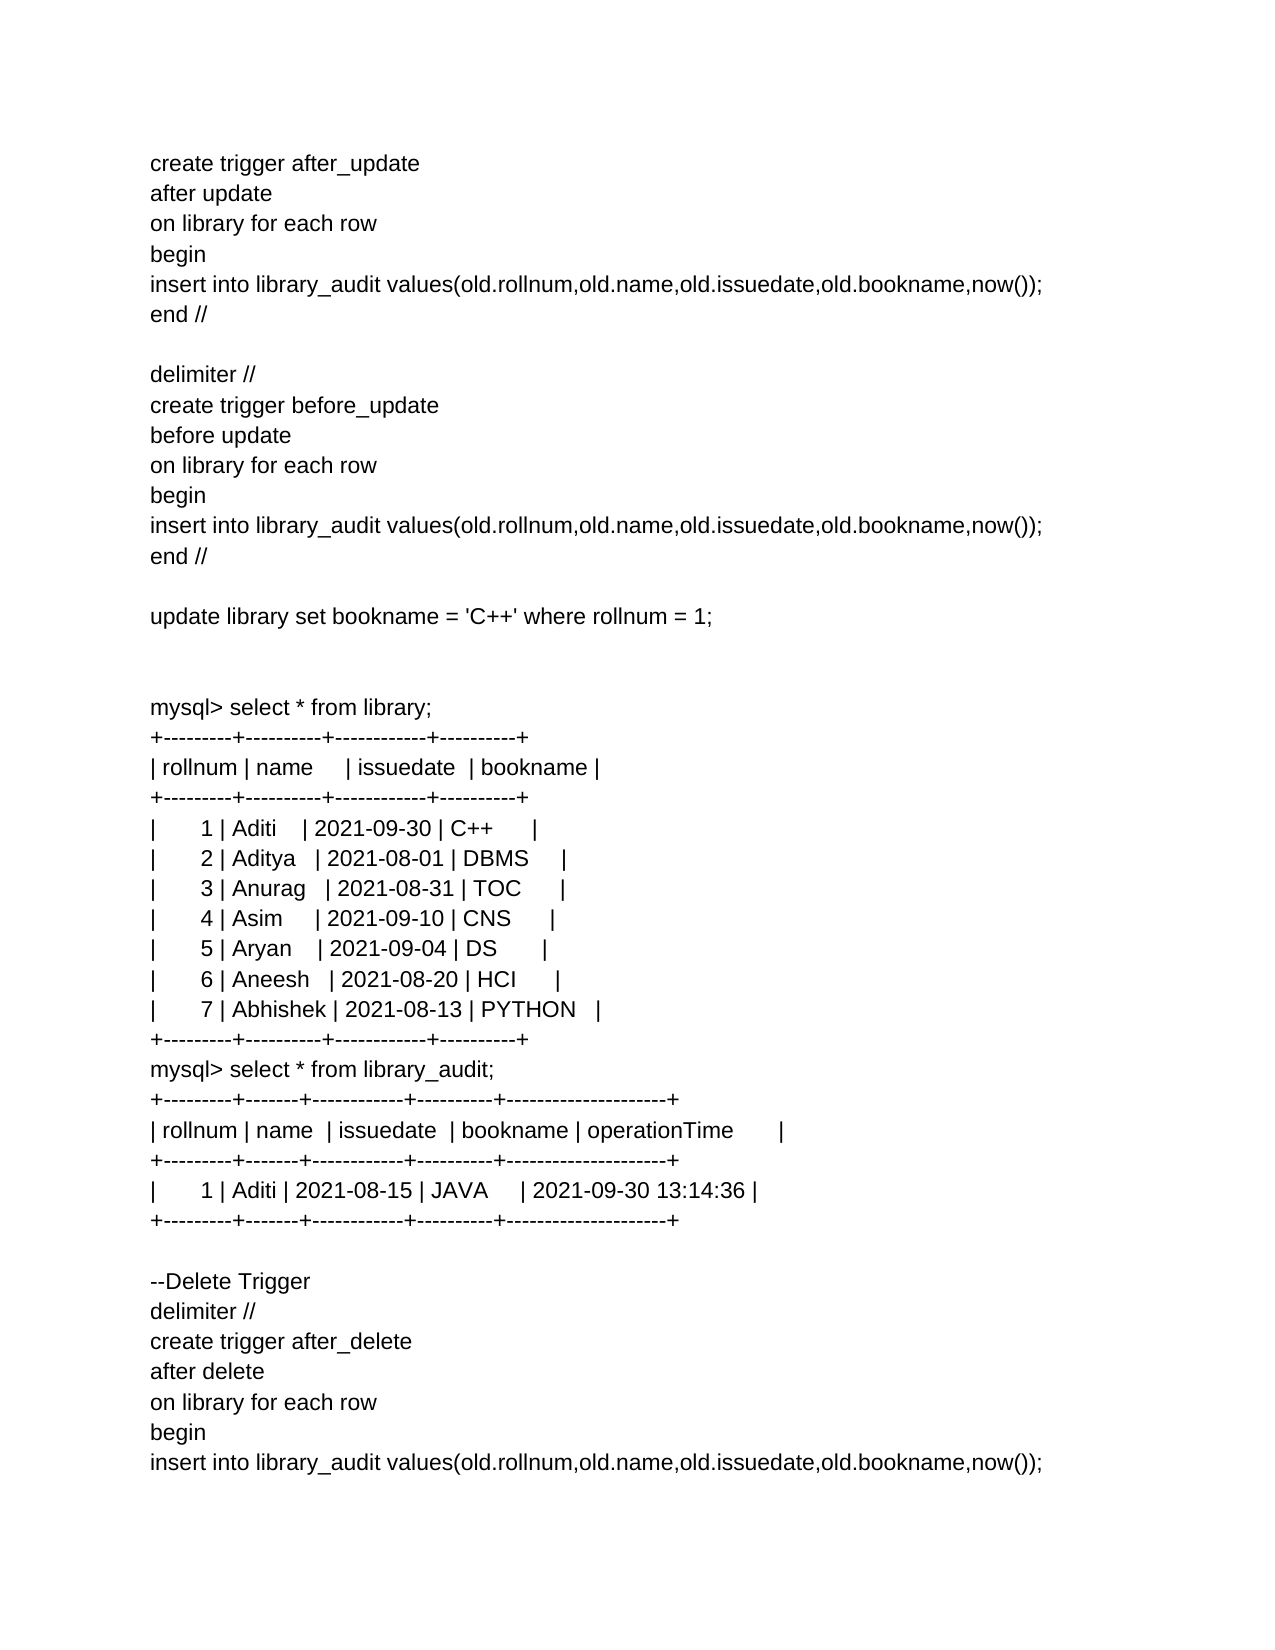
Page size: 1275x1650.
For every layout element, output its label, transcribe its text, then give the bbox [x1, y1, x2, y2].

text on library for each row [150, 452, 1125, 478]
text on library for each row [150, 1388, 1125, 1415]
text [150, 1449, 1125, 1475]
text end // [150, 301, 1125, 327]
text +---------+-------+------------+----------+---------------------+ [150, 1207, 1125, 1234]
text +---------+-------+------------+----------+---------------------+ [150, 1086, 1125, 1113]
text update library set bookname = 'C++' where rollnum = 1; [150, 603, 1125, 629]
text | rollnum | name | issuedate | bookname | [150, 754, 1125, 781]
text delimiter // [150, 361, 1125, 388]
text | rollnum | name | issuedate | bookname | operationTime | [150, 1117, 1125, 1143]
text | 7 | Abhishek | 2021-08-13 | PYTHON | [150, 996, 1125, 1022]
text mysql> select * from library; [150, 694, 1125, 720]
text create trigger after_delete [150, 1328, 1125, 1354]
text | 1 | Aditi | 2021-09-30 | C++ | [150, 814, 1125, 841]
text --Delete Trigger [150, 1268, 1125, 1294]
text end // [150, 543, 1125, 569]
text | 3 | Anurag | 2021-08-31 | TOC | [150, 875, 1125, 901]
text after delete [150, 1358, 1125, 1385]
text | 4 | Asim | 2021-09-10 | CNS | [150, 905, 1125, 932]
text +---------+-------+------------+----------+---------------------+ [150, 1147, 1125, 1173]
text create trigger after_update [150, 150, 1125, 176]
text on library for each row [150, 210, 1125, 237]
text after update [150, 180, 1125, 207]
text begin [150, 482, 1125, 509]
text insert into library_audit values(old.rollnum,old.name,old.issuedate,old.bookname,now()); [150, 271, 1125, 297]
text | 5 | Aryan | 2021-09-04 | DS | [150, 935, 1125, 962]
text before update [150, 422, 1125, 448]
text +---------+----------+------------+----------+ [150, 784, 1125, 811]
text | 1 | Aditi | 2021-08-15 | JAVA | 2021-09-30 13:14:36 | [150, 1177, 1125, 1203]
text begin [150, 241, 1125, 267]
text +---------+----------+------------+----------+ [150, 1026, 1125, 1052]
text insert into library_audit values(old.rollnum,old.name,old.issuedate,old.bookname,now()); [150, 512, 1125, 539]
text create trigger before_update [150, 392, 1125, 418]
text | 6 | Aneesh | 2021-08-20 | HCI | [150, 966, 1125, 992]
text begin [150, 1419, 1125, 1445]
text | 2 | Aditya | 2021-08-01 | DBMS | [150, 845, 1125, 871]
text mysql> select * from library_audit; [150, 1056, 1125, 1083]
text delimiter // [150, 1298, 1125, 1324]
text +---------+----------+------------+----------+ [150, 724, 1125, 750]
